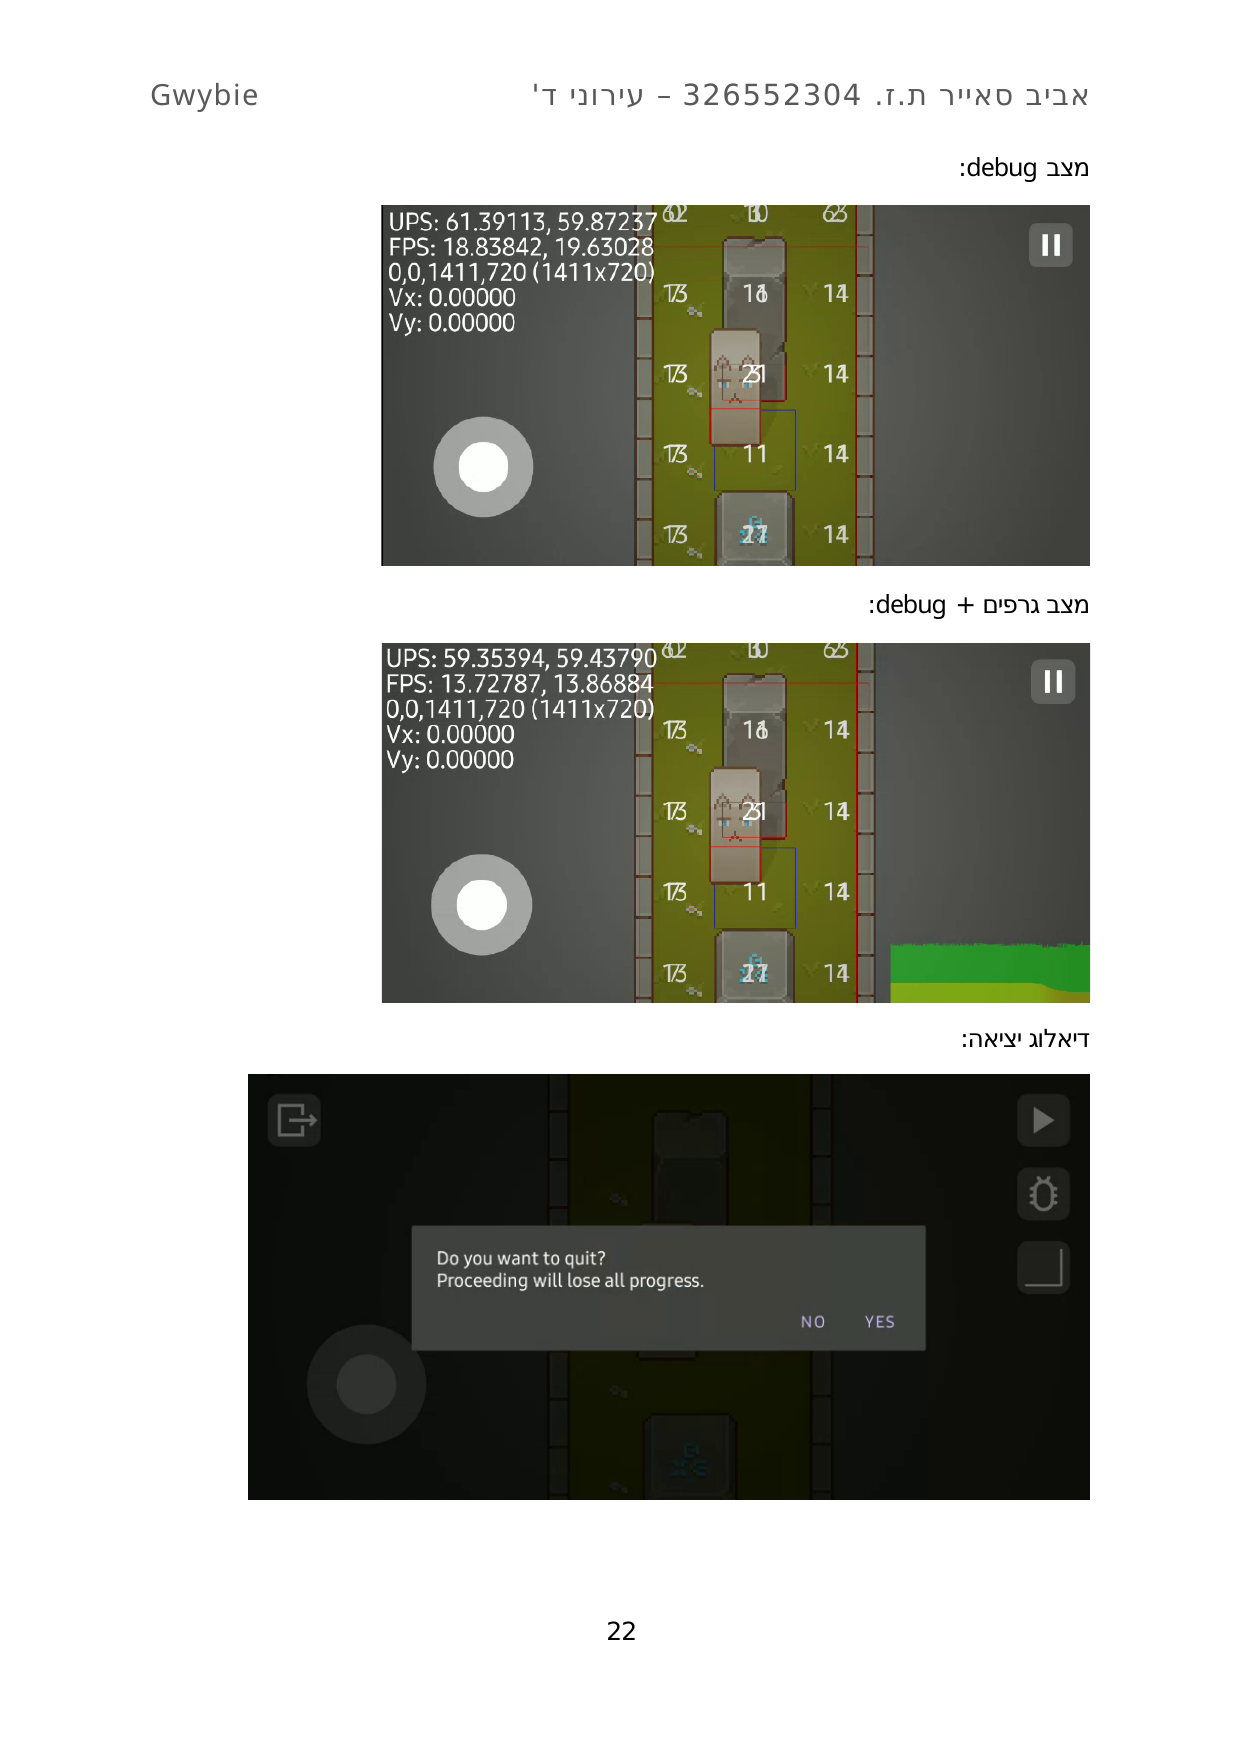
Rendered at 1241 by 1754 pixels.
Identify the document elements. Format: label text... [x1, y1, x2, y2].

text מצב גרפים + debug: [150, 587, 1090, 621]
text מצב debug: [150, 150, 1090, 184]
picture [248, 1074, 1090, 1500]
picture [381, 643, 1091, 1003]
picture [381, 205, 1090, 566]
text דיאלוג יציאה: [150, 1024, 1090, 1053]
